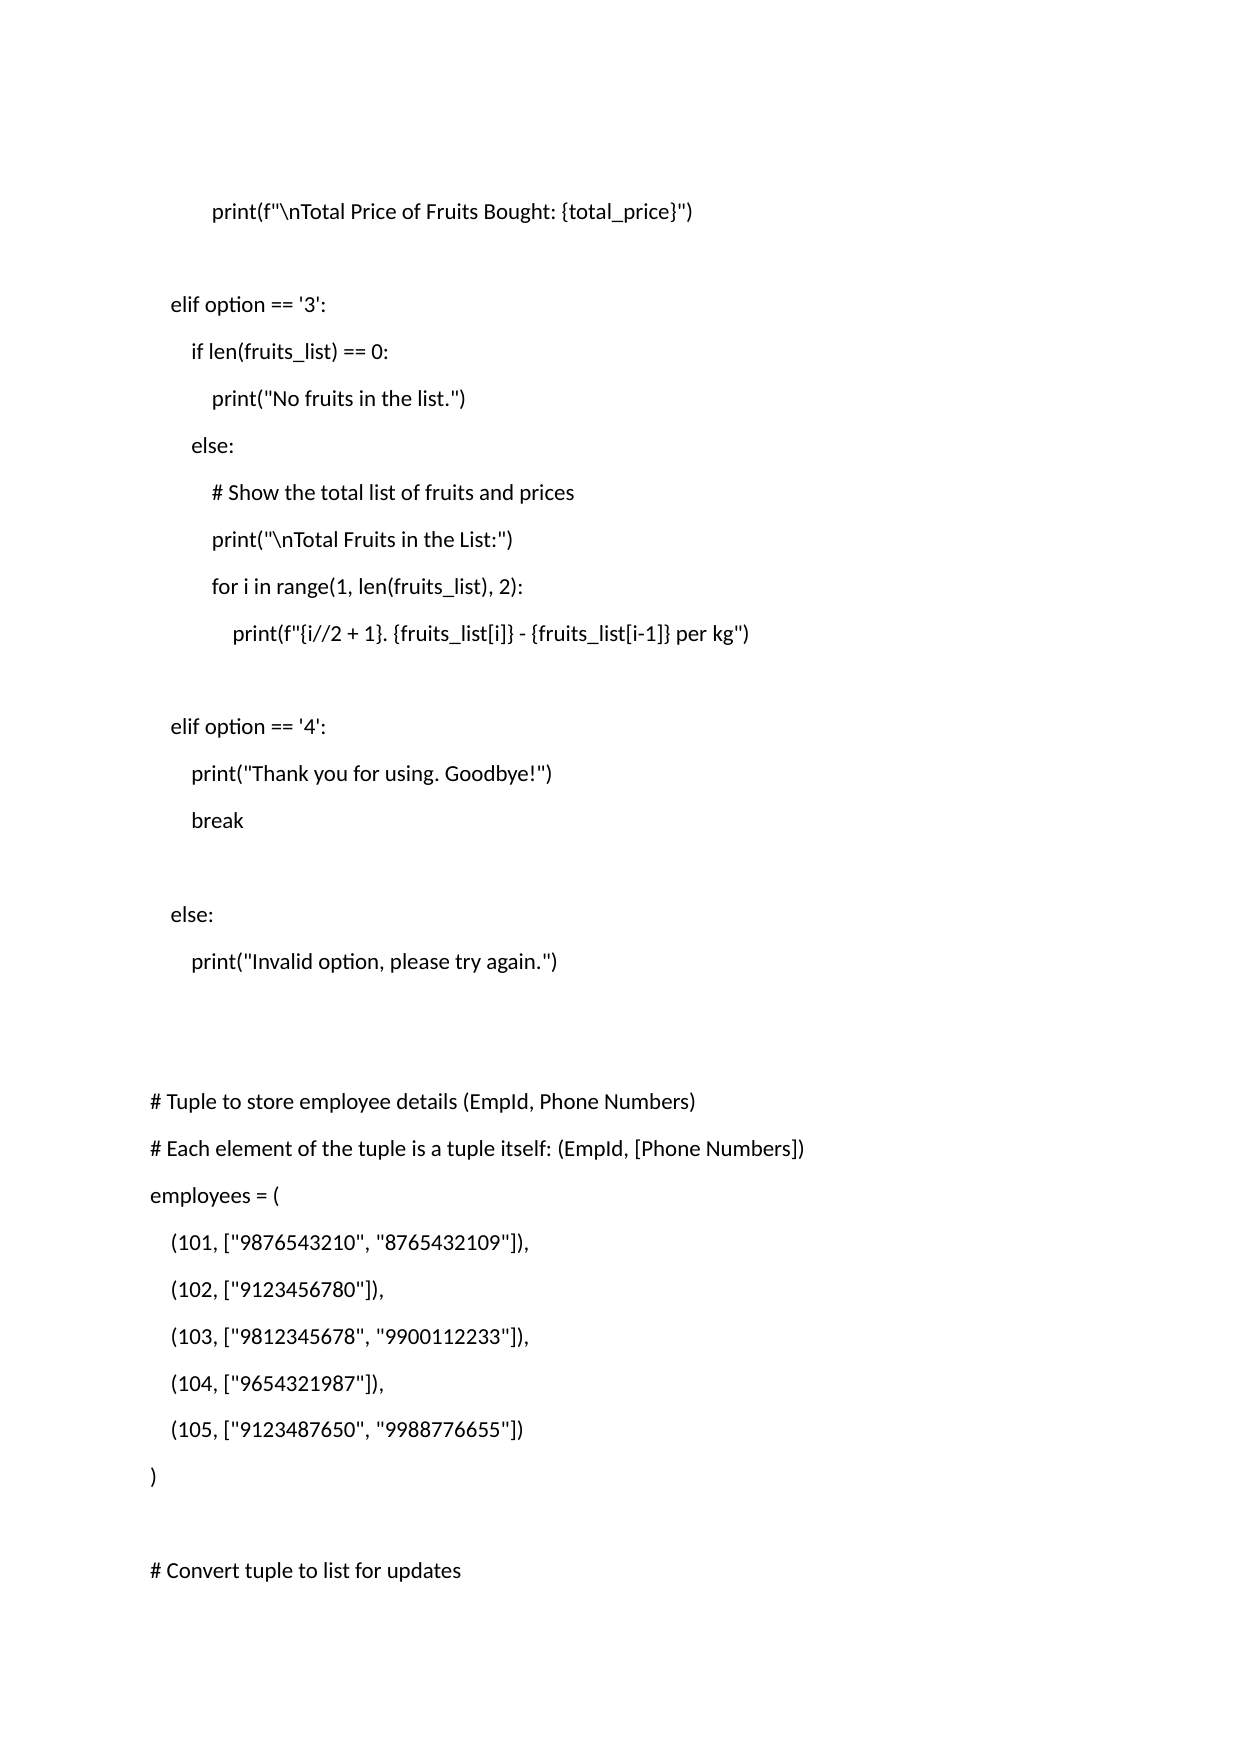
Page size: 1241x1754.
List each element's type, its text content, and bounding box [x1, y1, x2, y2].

text if len(fruits_list) == 0: [150, 337, 1100, 366]
text (105, ["9123487650", "9988776655"]) [150, 1416, 1100, 1444]
text print("Thank you for using. Goodbye!") [150, 759, 1100, 787]
text (101, ["9876543210", "8765432109"]), [150, 1228, 1100, 1256]
text (102, ["9123456780"]), [150, 1275, 1100, 1303]
text print("\nTotal Fruits in the List:") [150, 525, 1100, 553]
text print(f"{i//2 + 1}. {fruits_list[i]} - {fruits_list[i-1]} per kg") [150, 619, 1100, 647]
text (104, ["9654321987"]), [150, 1369, 1100, 1397]
text elif option == '3': [150, 291, 1100, 319]
text print("Invalid option, please try again.") [150, 947, 1100, 975]
text # Each element of the tuple is a tuple itself: (EmpId, [Phone Numbers]) [150, 1134, 1100, 1162]
text for i in range(1, len(fruits_list), 2): [150, 572, 1100, 600]
text # Tuple to store employee details (EmpId, Phone Numbers) [150, 1087, 1100, 1116]
text # Convert tuple to list for updates [150, 1556, 1100, 1584]
text else: [150, 900, 1100, 928]
text ) [150, 1462, 1100, 1491]
text print("No fruits in the list.") [150, 384, 1100, 412]
text else: [150, 431, 1100, 459]
text break [150, 806, 1100, 834]
text employees = ( [150, 1181, 1100, 1209]
text # Show the total list of fruits and prices [150, 478, 1100, 506]
text (103, ["9812345678", "9900112233"]), [150, 1322, 1100, 1350]
text print(f"\nTotal Price of Fruits Bought: {total_price}") [150, 197, 1100, 225]
text elif option == '4': [150, 712, 1100, 741]
